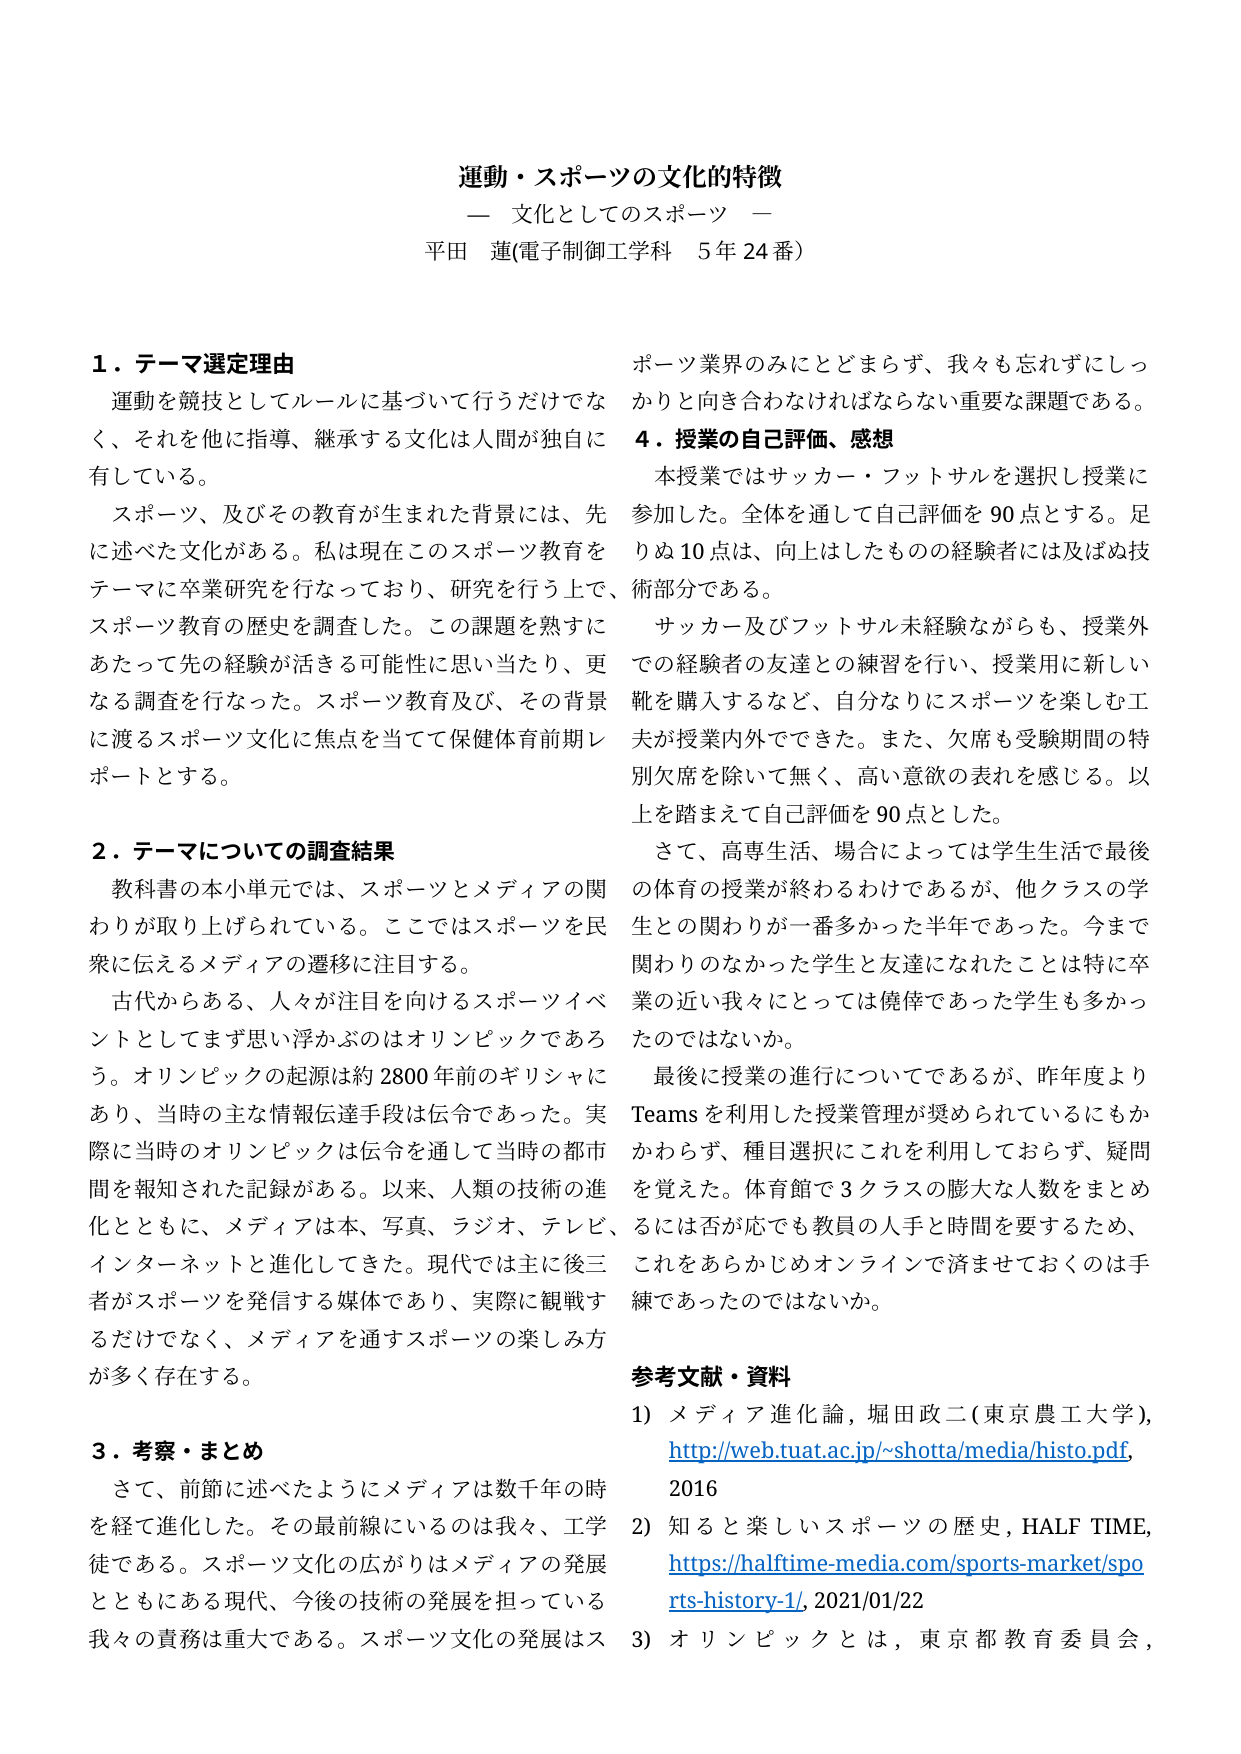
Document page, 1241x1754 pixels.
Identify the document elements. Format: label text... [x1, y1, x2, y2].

list メディア進化論, 堀田政二(東京農工大学), http://web.tuat.ac.jp/~shotta/media/histo.pdf, 2016 [631, 1394, 1152, 1506]
text 本授業ではサッカー・フットサルを選択し授業に参加した。全体を通して自己評価を90点とする。足りぬ10点は、向上はしたものの経験者には及ばぬ技術部分である。 [631, 456, 1152, 606]
text さて、前節に述べたようにメディアは数千年の時を経て進化した。その最前線にいるのは我々、工学徒である。スポーツ文化の広がりはメディアの発展とともにある現代、今後の技術の発展を担っている我々の責務は重大である。スポーツ文化の発展はスポーツ業界のみにとどまらず、我々も忘れずにしっかりと向き合わなければならない重要な課題である。 [89, 1469, 609, 1656]
text ― 文化としてのスポーツ ― [89, 194, 1152, 231]
list オリンピックとは, 東京都教育委員会, https://www.o.p.edu.metro.tokyo.jp/games/about-op/about-olympics, 2015 [631, 1619, 1152, 1656]
text スポーツ、及びその教育が生まれた背景には、先に述べた文化がある。私は現在このスポーツ教育をテーマに卒業研究を行なっており、研究を行う上で、スポーツ教育の歴史を調査した。この課題を熟すにあたって先の経験が活きる可能性に思い当たり、更なる調査を行なった。スポーツ教育及び、その背景に渡るスポーツ文化に焦点を当てて保健体育前期レポートとする。 [89, 494, 609, 794]
text 運動・スポーツの文化的特徴 [89, 156, 1152, 194]
text ３．考察・まとめ [89, 1431, 609, 1469]
text ２．テーマについての調査結果 [89, 831, 609, 869]
text 平田 蓮(電子制御工学科 ５年 24番） [89, 231, 1152, 269]
text サッカー及びフットサル未経験ながらも、授業外での経験者の友達との練習を行い、授業用に新しい靴を購入するなど、自分なりにスポーツを楽しむ工夫が授業内外でできた。また、欠席も受験期間の特別欠席を除いて無く、高い意欲の表れを感じる。以上を踏まえて自己評価を90点とした。 [631, 606, 1152, 831]
text 最後に授業の進行についてであるが、昨年度よりTeamsを利用した授業管理が奨められているにもかかわらず、種目選択にこれを利用しておらず、疑問を覚えた。体育館で3クラスの膨大な人数をまとめるには否が応でも教員の人手と時間を要するため、これをあらかじめオンラインで済ませておくのは手練であったのではないか。 [631, 1056, 1152, 1319]
text さて、高専生活、場合によっては学生生活で最後の体育の授業が終わるわけであるが、他クラスの学生との関わりが一番多かった半年であった。今まで関わりのなかった学生と友達になれたことは特に卒業の近い我々にとっては僥倖であった学生も多かったのではないか。 [631, 831, 1152, 1056]
text 教科書の本小単元では、スポーツとメディアの関わりが取り上げられている。ここではスポーツを民衆に伝えるメディアの遷移に注目する。 [89, 869, 609, 981]
list 知ると楽しいスポーツの歴史, HALF TIME, https://halftime-media.com/sports-market/sports-history-1/, 2021/01/22 [631, 1506, 1152, 1619]
text 古代からある、人々が注目を向けるスポーツイベントとしてまず思い浮かぶのはオリンピックであろう。オリンピックの起源は約2800年前のギリシャにあり、当時の主な情報伝達手段は伝令であった。実際に当時のオリンピックは伝令を通して当時の都市間を報知された記録がある。以来、人類の技術の進化とともに、メディアは本、写真、ラジオ、テレビ、インターネットと進化してきた。現代では主に後三者がスポーツを発信する媒体であり、実際に観戦するだけでなく、メディアを通すスポーツの楽しみ方が多く存在する。 [89, 981, 609, 1394]
text 参考文献・資料 [631, 1356, 1152, 1394]
text さて、前節に述べたようにメディアは数千年の時を経て進化した。その最前線にいるのは我々、工学徒である。スポーツ文化の広がりはメディアの発展とともにある現代、今後の技術の発展を担っている我々の責務は重大である。スポーツ文化の発展はスポーツ業界のみにとどまらず、我々も忘れずにしっかりと向き合わなければならない重要な課題である。 [631, 344, 1152, 419]
text １．テーマ選定理由 [89, 344, 609, 381]
text 運動を競技としてルールに基づいて行うだけでなく、それを他に指導、継承する文化は人間が独自に有している。 [89, 381, 609, 494]
text ４．授業の自己評価、感想 [631, 419, 1152, 456]
